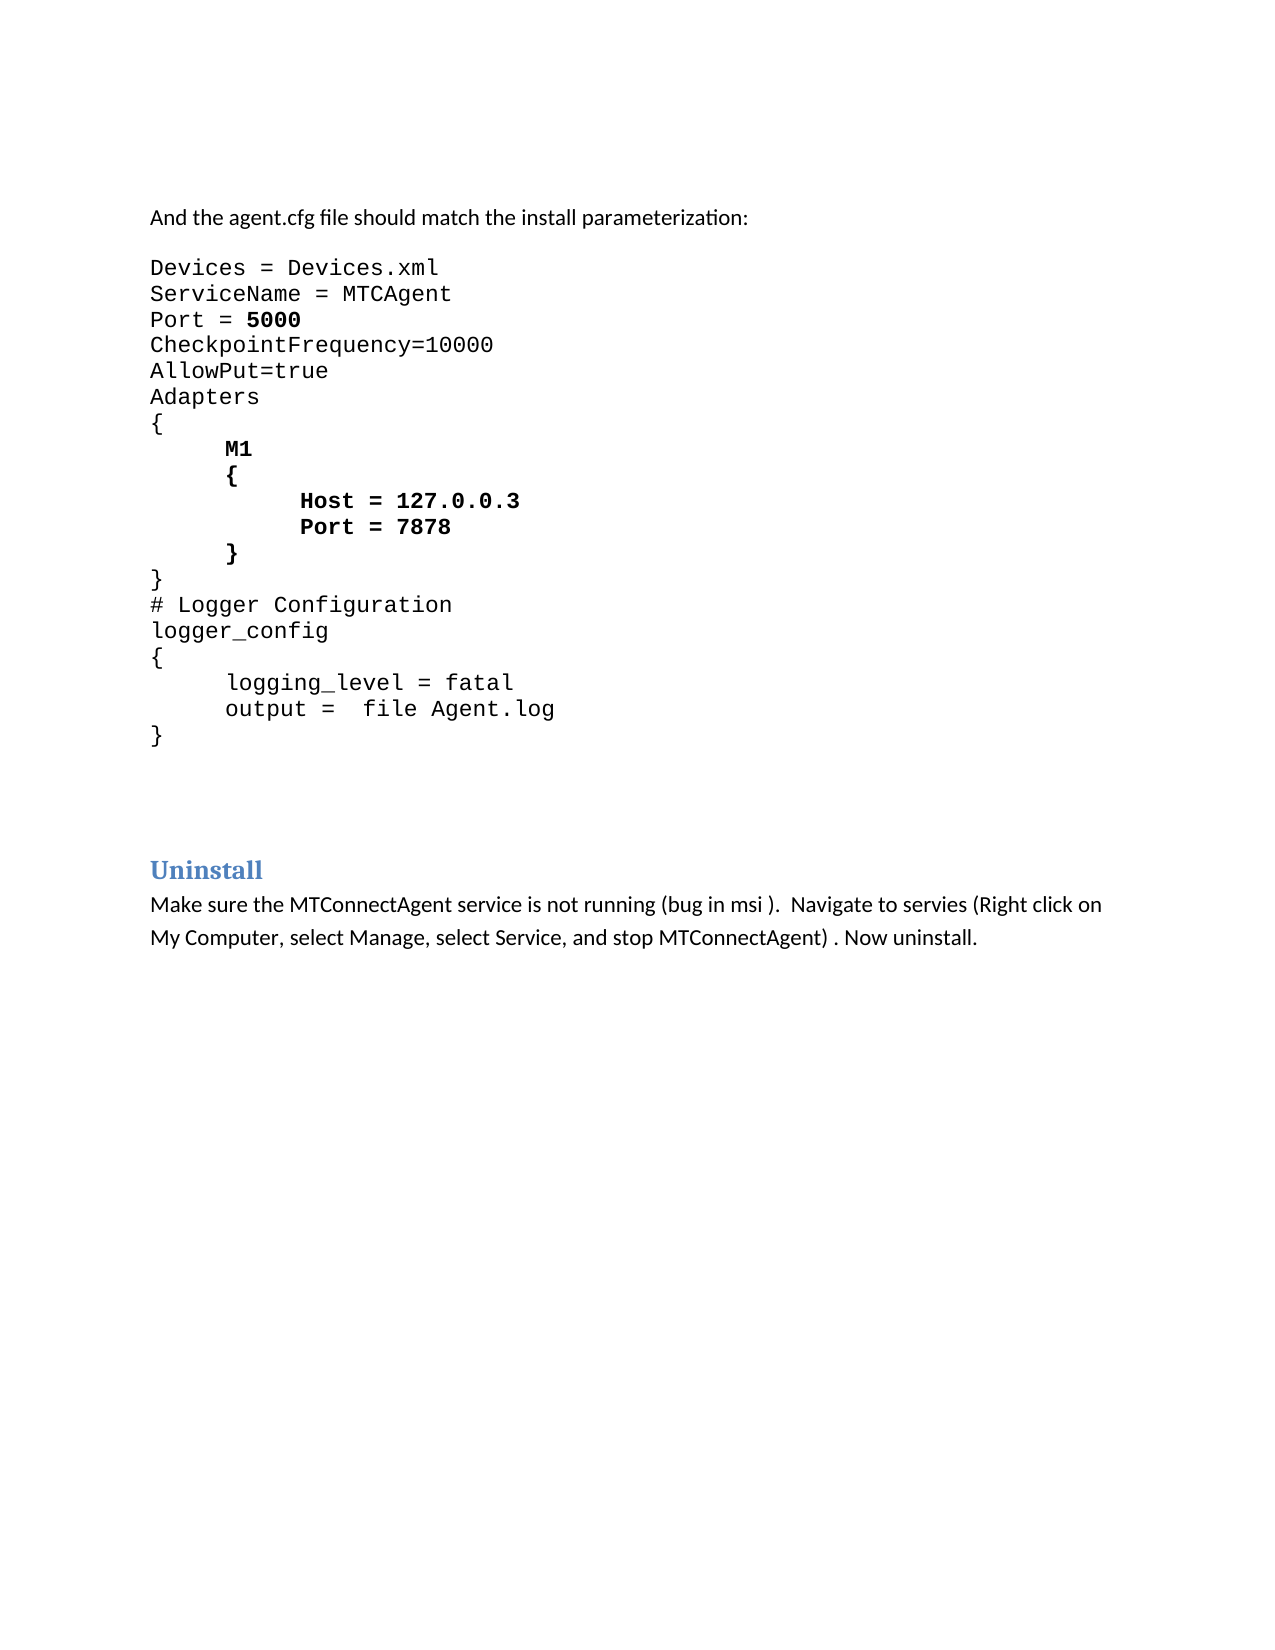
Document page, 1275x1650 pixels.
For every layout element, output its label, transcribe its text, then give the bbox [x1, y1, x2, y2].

text CheckpointFrequency=10000 [150, 334, 1125, 360]
text { [150, 645, 1125, 671]
text Host = 127.0.0.3 [150, 489, 1125, 515]
text And the agent.cfg file should match the install parameterization: [150, 203, 1125, 231]
text { [150, 412, 1125, 438]
text Make sure the MTConnectAgent service is not running (bug in msi ). Navigate to servies (Right click on My Computer, select Manage, select Service, and stop MTConnectAgent) . Now uninstall. [150, 891, 1125, 951]
text } [150, 541, 1125, 567]
text # Logger Configuration [150, 593, 1125, 619]
text { [150, 463, 1125, 489]
text Adapters [150, 386, 1125, 412]
text output = file Agent.log [150, 697, 1125, 723]
text ServiceName = MTCAgent [150, 282, 1125, 308]
text Port = 5000 [150, 308, 1125, 334]
text Port = 7878 [150, 515, 1125, 541]
text } [150, 567, 1125, 593]
text } [150, 723, 1125, 749]
text AllowPut=true [150, 360, 1125, 386]
text logging_level = fatal [150, 671, 1125, 697]
subtitle Uninstall [150, 855, 1125, 886]
text Devices = Devices.xml [150, 256, 1125, 282]
text logger_config [150, 619, 1125, 645]
text M1 [150, 438, 1125, 463]
